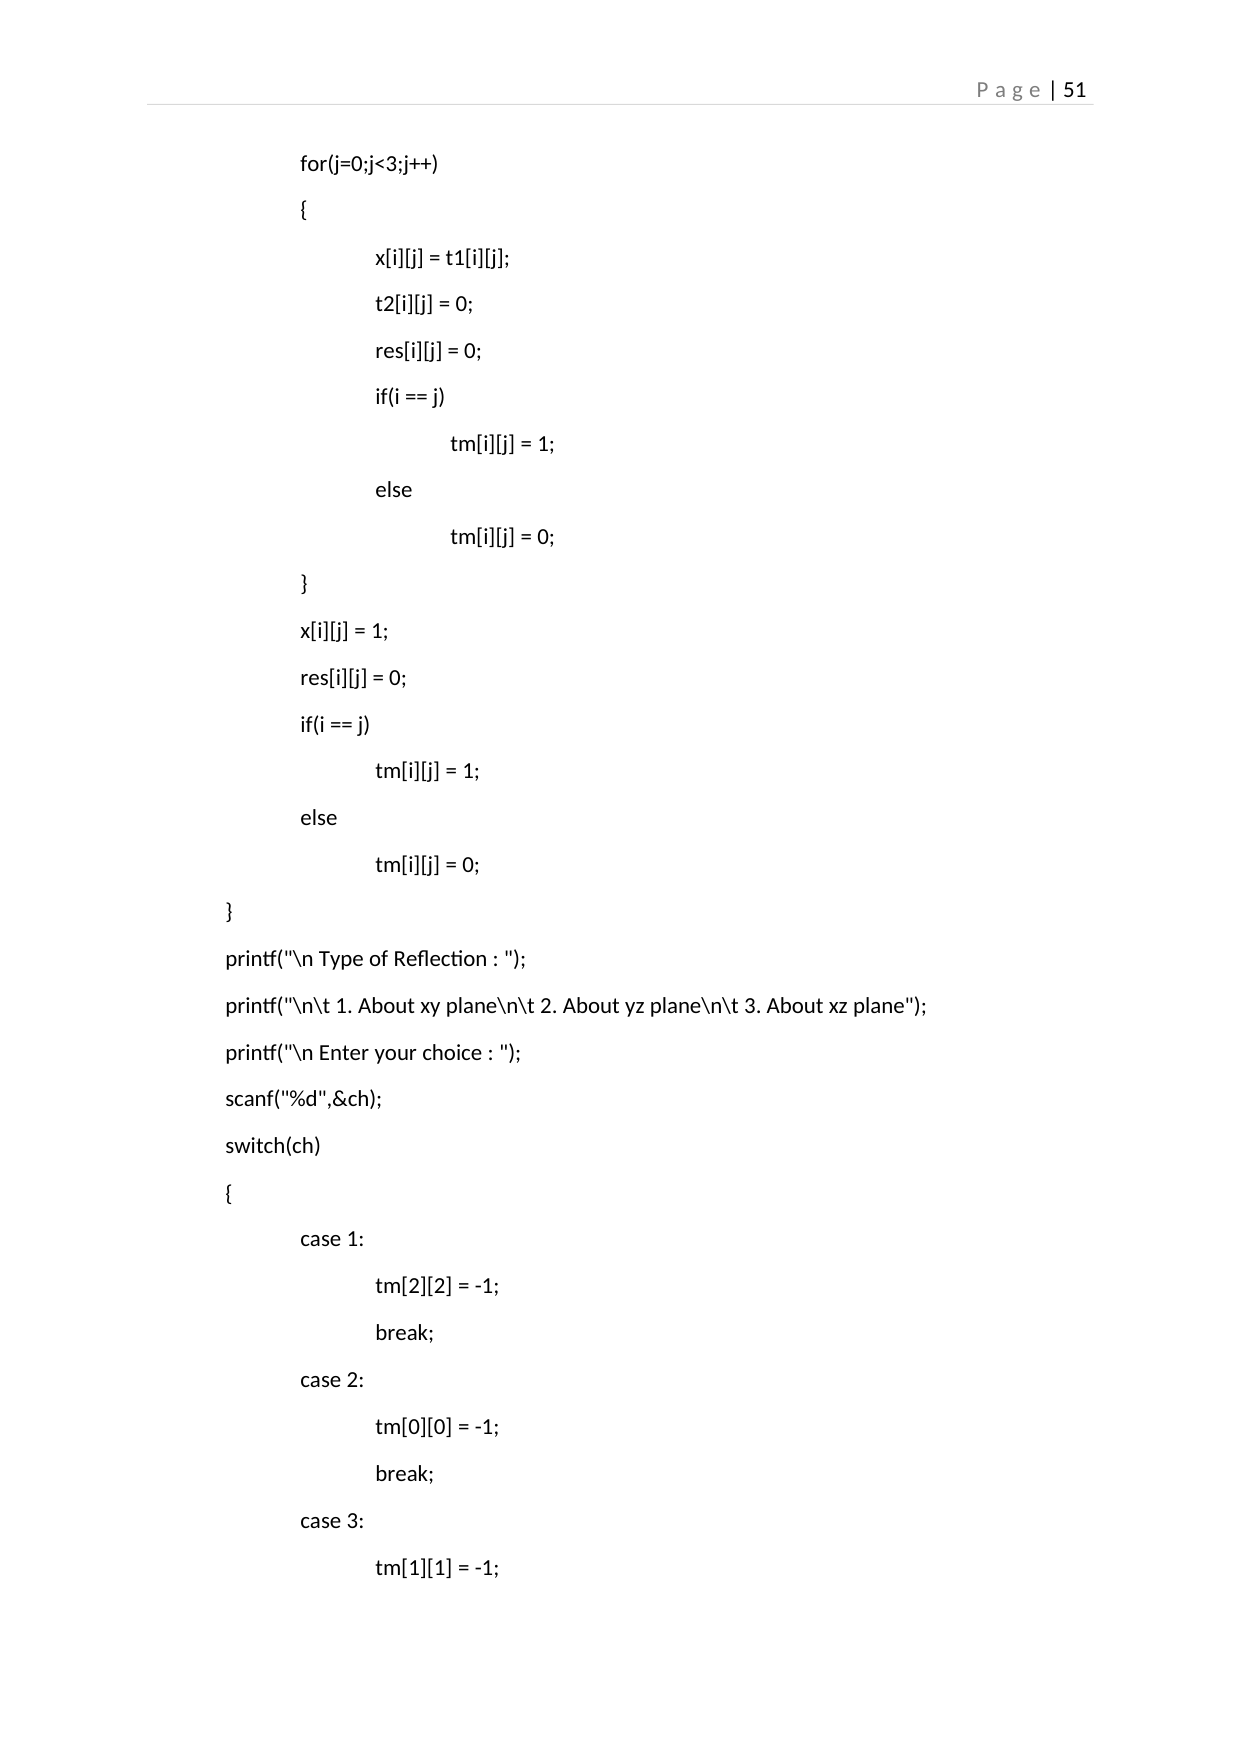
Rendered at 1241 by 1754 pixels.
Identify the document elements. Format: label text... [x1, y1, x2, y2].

text x[i][j] = t1[i][j]; t2[i][j] = 0; [375, 243, 512, 317]
text else [375, 476, 1153, 504]
text break; [375, 1459, 1153, 1487]
text tm[i][j] = 0; [375, 850, 1153, 878]
text { [300, 195, 1153, 223]
text res[i][j] = 0; if(i == j) [300, 663, 408, 738]
text } [225, 897, 1153, 925]
text tm[i][j] = 0; [450, 522, 1153, 550]
text for(j=0;j<3;j++) [300, 149, 1153, 177]
text } [300, 569, 1153, 597]
text tm[1][1] = -1; [375, 1553, 1153, 1581]
text break; [375, 1318, 1153, 1346]
text case 1: [300, 1224, 1153, 1252]
text else [300, 803, 1153, 831]
text tm[i][j] = 1; [375, 757, 1153, 784]
text x[i][j] = 1; [300, 616, 1153, 644]
text printf("\n Type of Reflection : "); [225, 944, 1153, 972]
text tm[2][2] = -1; [375, 1271, 1153, 1299]
text tm[0][0] = -1; [375, 1412, 1153, 1440]
text tm[i][j] = 1; [450, 429, 1153, 457]
text res[i][j] = 0; if(i == j) [375, 336, 483, 410]
text case 3: [300, 1506, 1153, 1534]
text case 2: [300, 1365, 1153, 1393]
text scanf("%d",&ch); switch(ch) [225, 1084, 384, 1159]
text printf("\n\t 1. About xy plane\n\t 2. About yz plane\n\t 3. About xz plane"); printf("\n Enter your choice : "); [225, 992, 935, 1066]
text { [225, 1179, 1153, 1207]
